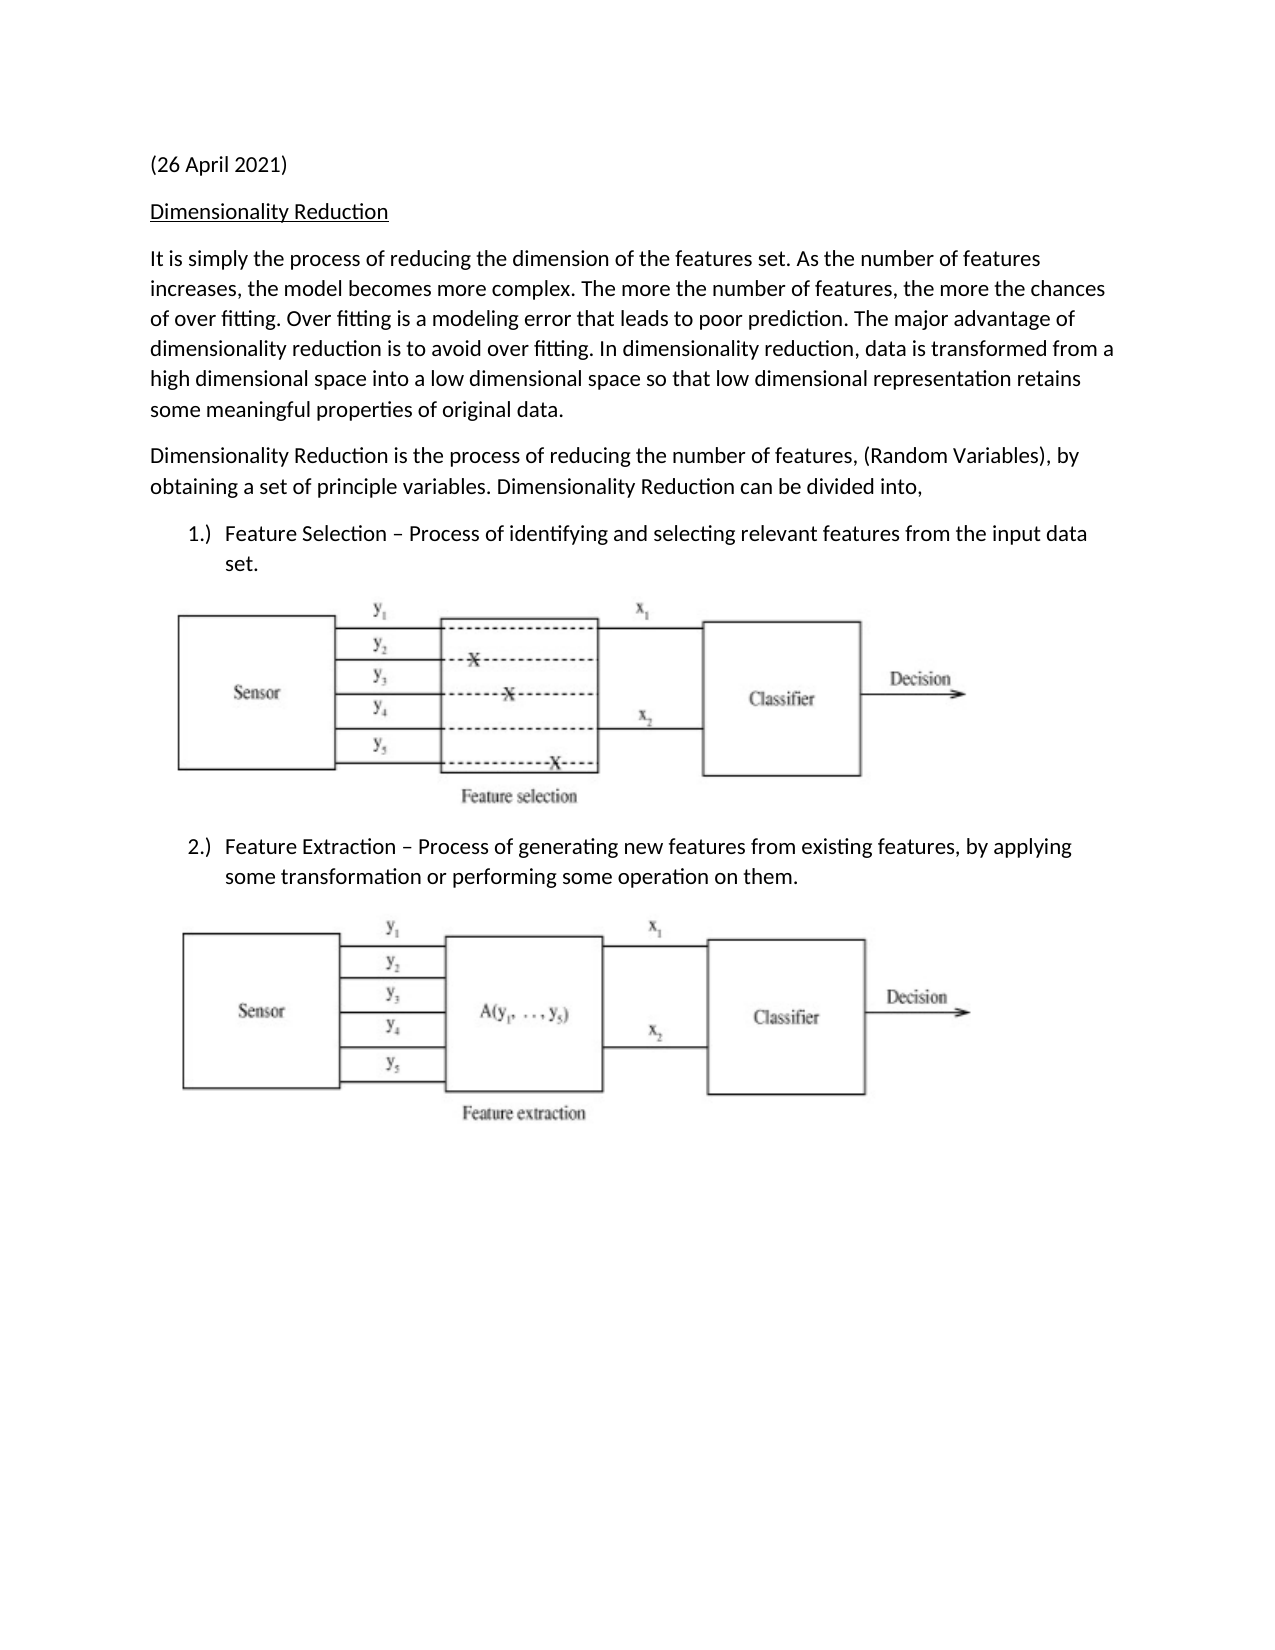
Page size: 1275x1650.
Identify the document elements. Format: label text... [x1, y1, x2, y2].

text Dimensionality Reduction is the process of reducing the number of features, (Random Variables), by obtaining a set of principle variables. Dimensionality Reduction can be divided into, [150, 442, 1125, 500]
text Dimensionality Reduction [150, 197, 1125, 225]
text It is simply the process of reducing the dimension of the features set. As the number of features increases, the model becomes more complex. The more the number of features, the more the chances of over fitting. Over fitting is a modeling error that leads to poor prediction. The major advantage of dimensionality reduction is to avoid over fitting. In dimensionality reduction, data is transformed from a high dimensional space into a low dimensional space so that low dimensional representation retains some meaningful properties of original data. [150, 244, 1125, 423]
picture [150, 595, 999, 813]
list Feature Selection – Process of identifying and selecting relevant features from the input data set. [187, 519, 1125, 577]
list Feature Extraction – Process of generating new features from existing features, by applying some transformation or performing some operation on them. [187, 832, 1125, 890]
picture [150, 908, 991, 1130]
text (26 April 2021) [150, 150, 1125, 178]
